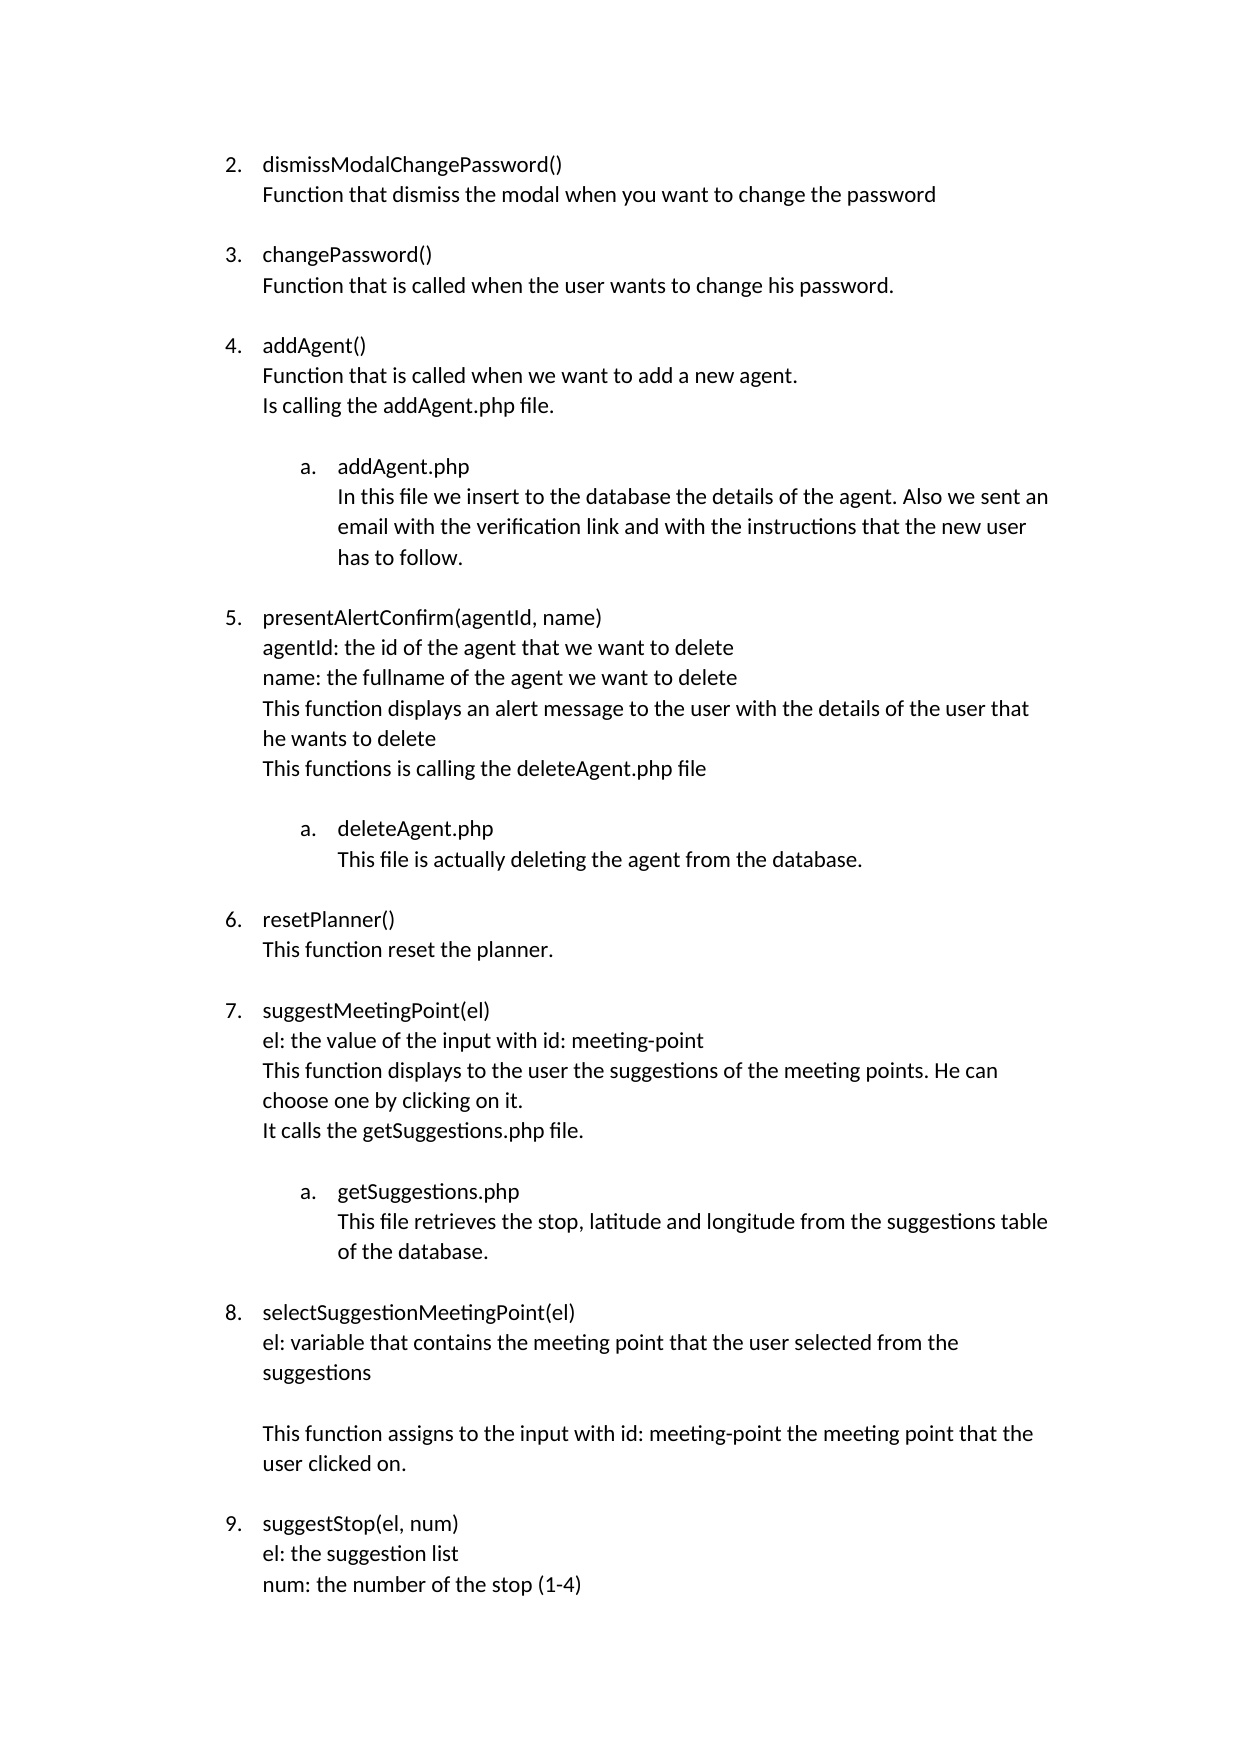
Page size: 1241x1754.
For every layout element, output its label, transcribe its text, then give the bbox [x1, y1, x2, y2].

list resetPlanner() This function reset the planner. [225, 905, 1053, 994]
list selectSuggestionMeetingPoint(el) el: variable that contains the meeting point that the user selected from the suggestions This function assigns to the input with id: meeting-point the meeting point that the user clicked on. [225, 1298, 1053, 1507]
list addAgent() Function that is called when we want to add a new agent. Is calling the addAgent.php file. [225, 331, 1053, 450]
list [225, 1509, 1053, 1598]
list getSuggestions.php This file retrieves the stop, latitude and longitude from the suggestions table of the database. [300, 1177, 1053, 1296]
list addAgent.php In this file we insert to the database the details of the agent. Also we sent an email with the verification link and with the instructions that the new user has to follow. [300, 452, 1053, 601]
list deleteAgent.php This file is actually deleting the agent from the database. [300, 814, 1053, 903]
list dismissModalChangePassword() Function that dismiss the modal when you want to change the password [225, 150, 1053, 238]
list suggestMeetingPoint(el) el: the value of the input with id: meeting-point This function displays to the user the suggestions of the meeting points. He can choose one by clicking on it. It calls the getSuggestions.php file. [225, 996, 1053, 1145]
list presentAlertConfirm(agentId, name) agentId: the id of the agent that we want to delete name: the fullname of the agent we want to delete This function displays an alert message to the user with the details of the user that he wants to delete This functions is calling the deleteAgent.php file [225, 603, 1053, 812]
list changePassword() Function that is called when the user wants to change his password. [225, 241, 1053, 329]
